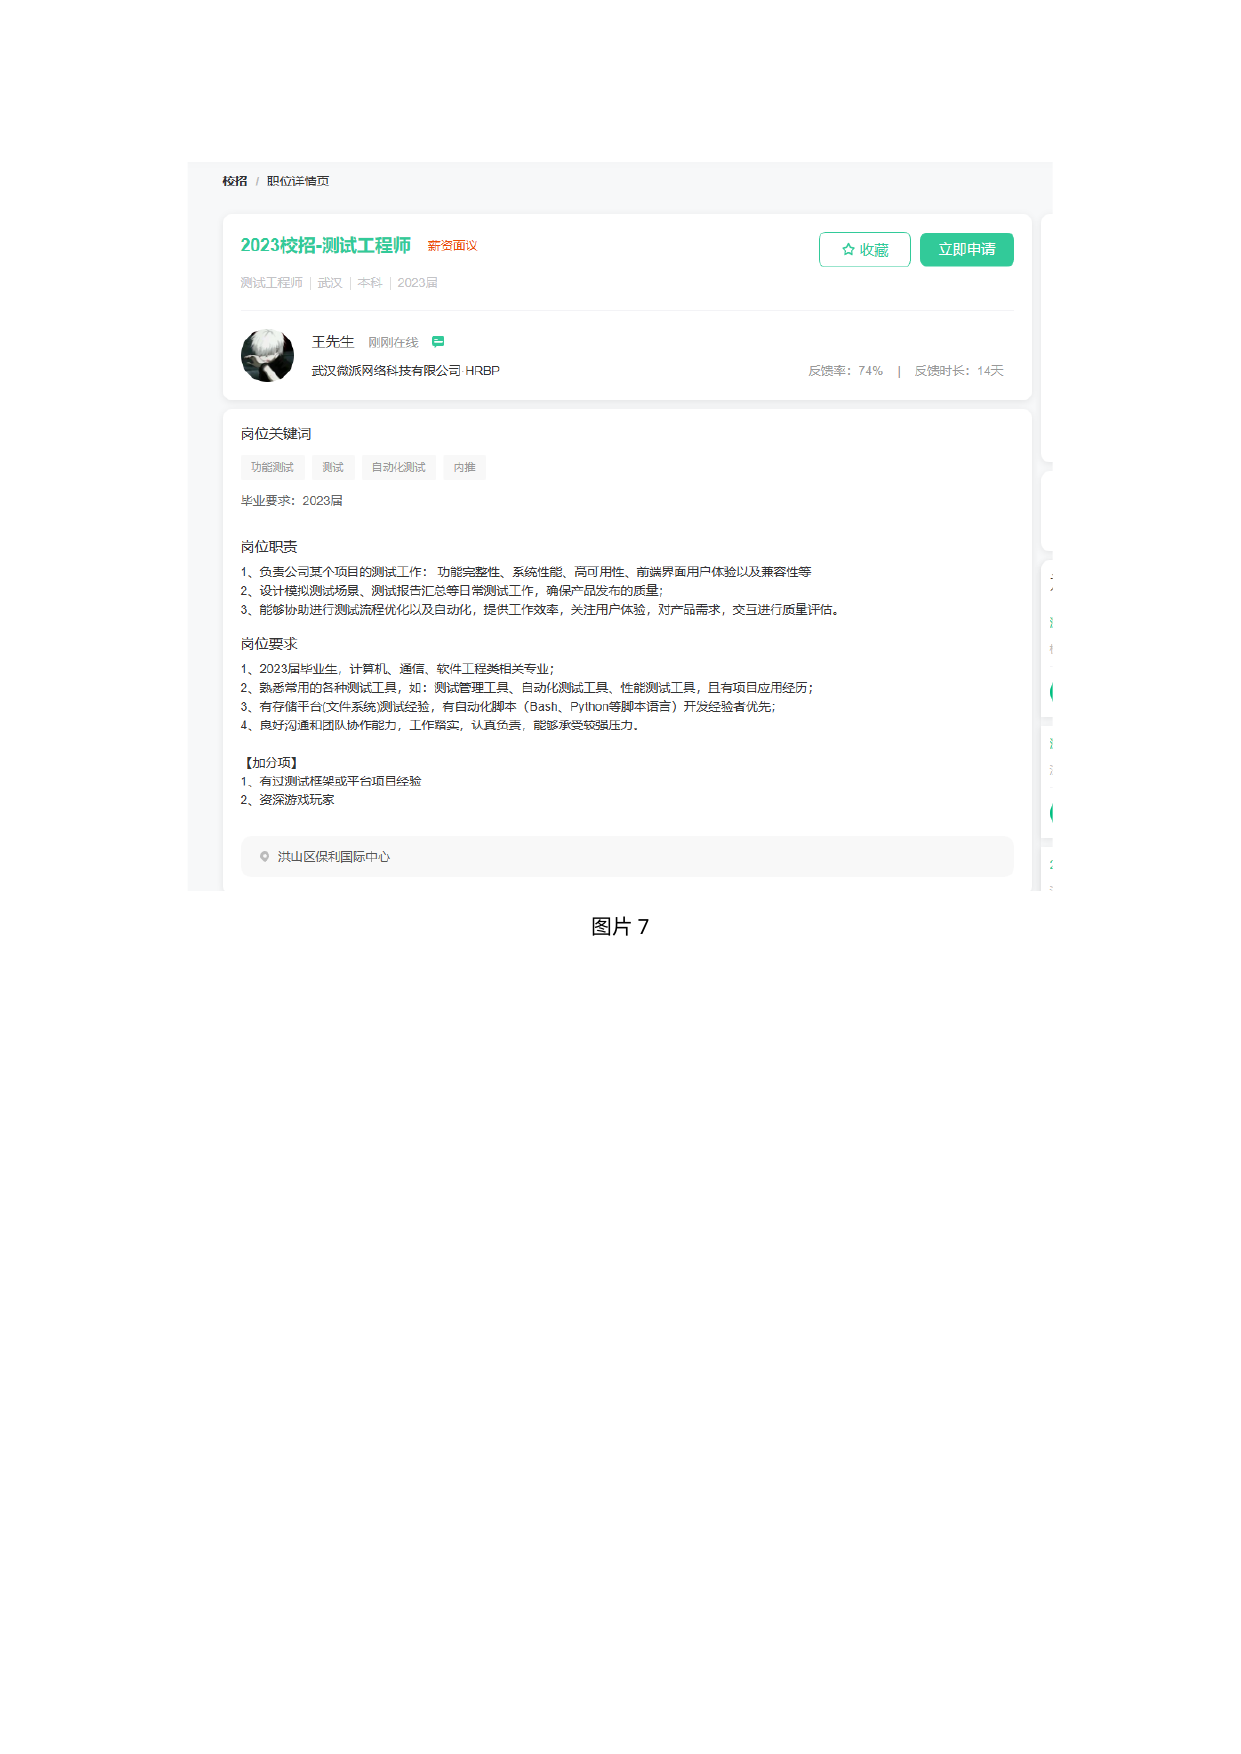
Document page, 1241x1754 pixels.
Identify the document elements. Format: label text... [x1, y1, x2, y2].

picture [187, 162, 1053, 891]
text 图片 7 [187, 909, 1053, 942]
